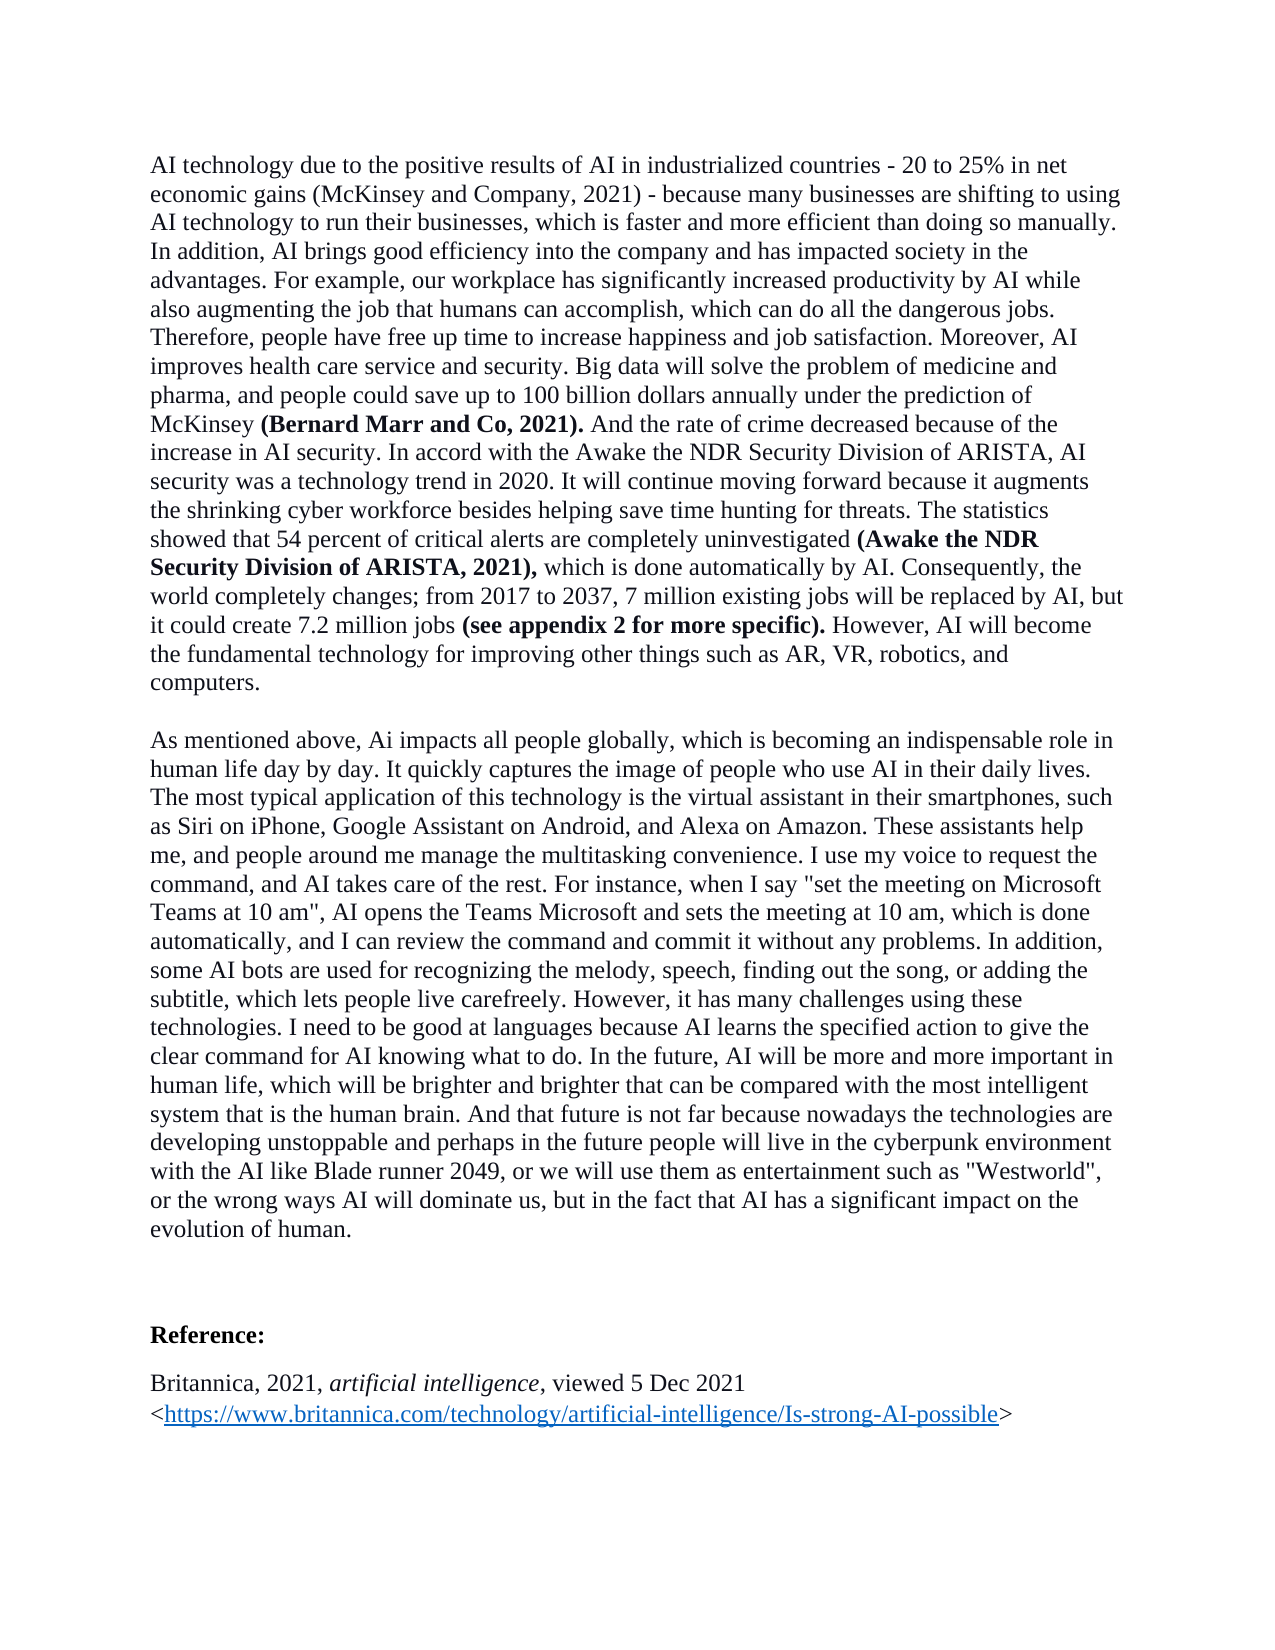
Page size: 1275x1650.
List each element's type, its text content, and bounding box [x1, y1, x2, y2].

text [150, 150, 1125, 696]
text Britannica, 2021, artificial intelligence, viewed 5 Dec 2021 <https://www.britannica.com/technology/artificial-intelligence/Is-strong-AI-possible> [150, 1368, 1125, 1428]
text As mentioned above, Ai impacts all people globally, which is becoming an indispensable role in human life day by day. It quickly captures the image of people who use AI in their daily lives. The most typical application of this technology is the virtual assistant in their smartphones, such as Siri on iPhone, Google Assistant on Android, and Alexa on Amazon. These assistants help me, and people around me manage the multitasking convenience. I use my voice to request the command, and AI takes care of the rest. For instance, when I say "set the meeting on Microsoft Teams at 10 am", AI opens the Teams Microsoft and sets the meeting at 10 am, which is done automatically, and I can review the command and commit it without any problems. In addition, some AI bots are used for recognizing the melody, speech, finding out the song, or adding the subtitle, which lets people live carefreely. However, it has many challenges using these technologies. I need to be good at languages because AI learns the specified action to give the clear command for AI knowing what to do. In the future, AI will be more and more important in human life, which will be brighter and brighter that can be compared with the most intelligent system that is the human brain. And that future is not far because nowadays the technologies are developing unstoppable and perhaps in the future people will live in the cyberpunk environment with the AI like Blade runner 2049, or we will use them as entertainment such as "Westworld", or the wrong ways AI will dominate us, but in the fact that AI has a significant impact on the evolution of human. [150, 725, 1125, 1242]
text Reference: [150, 1320, 1125, 1349]
